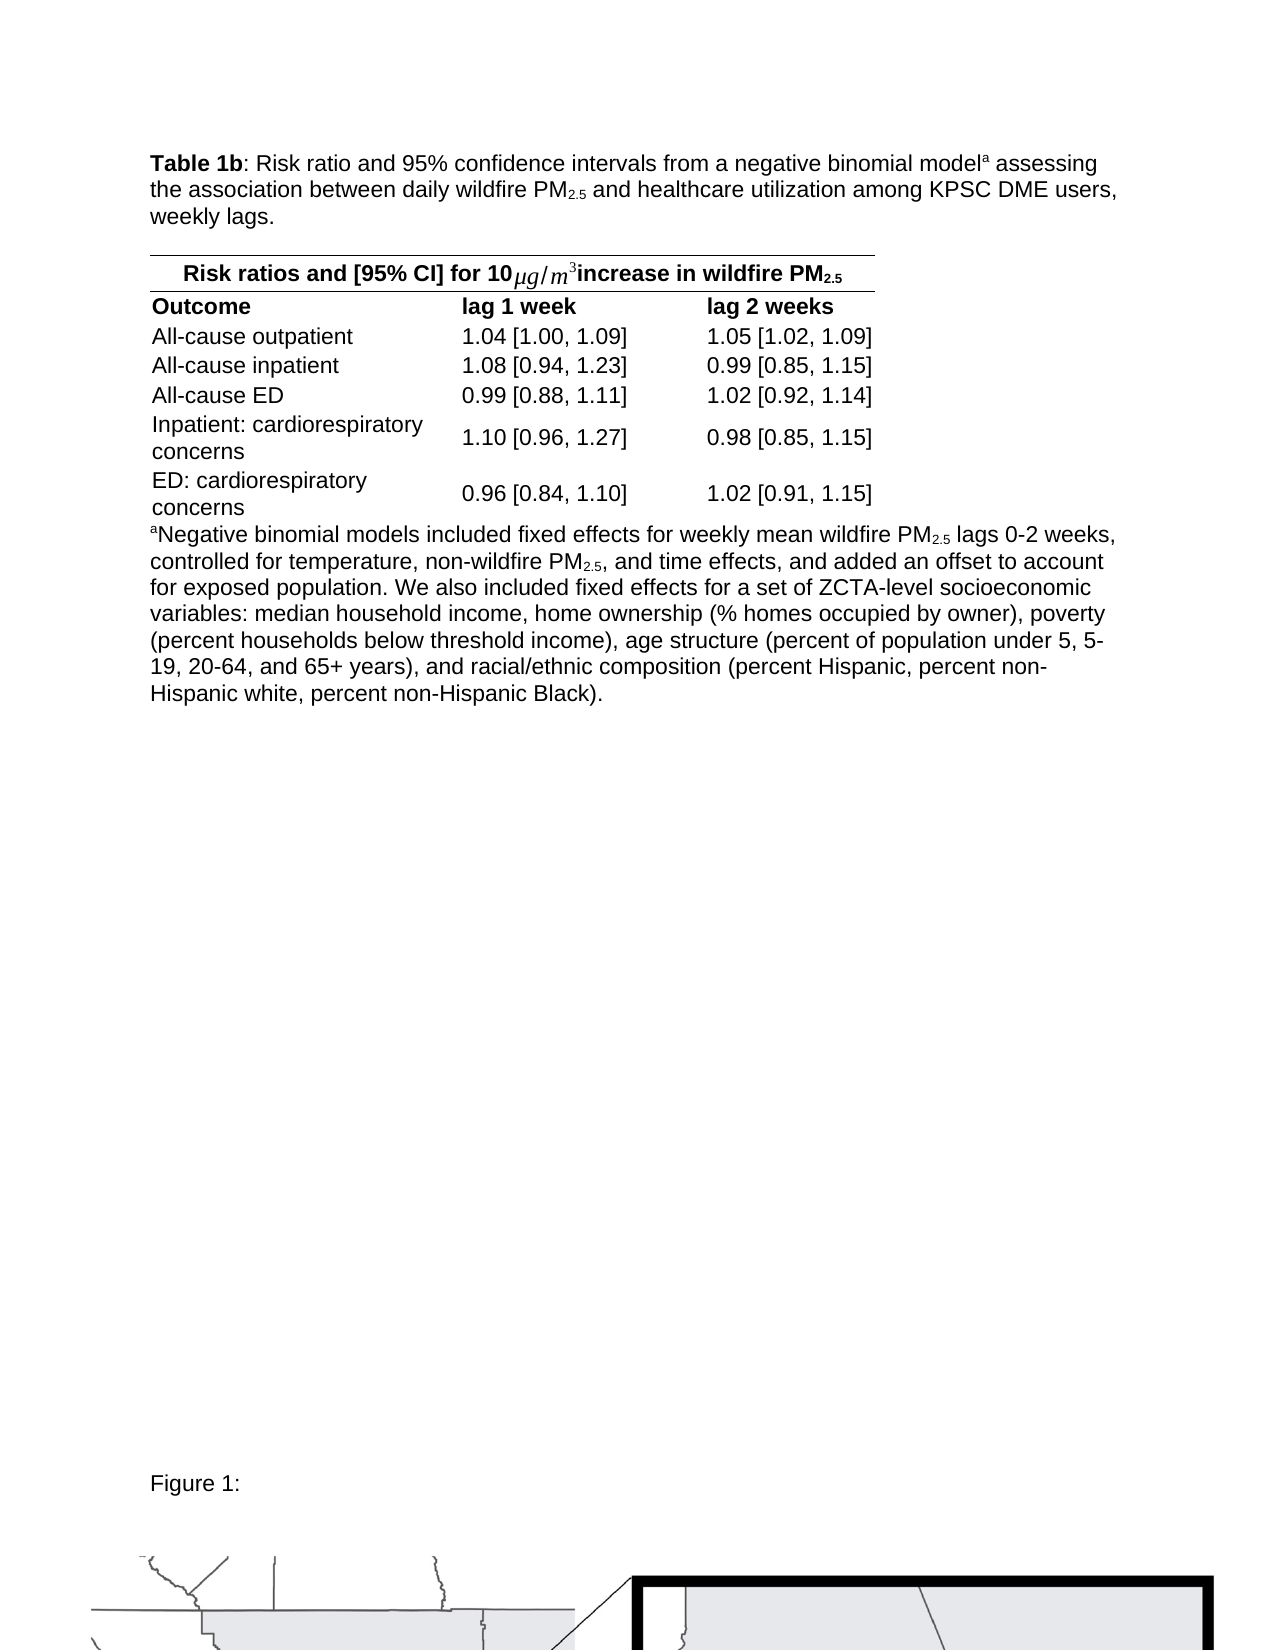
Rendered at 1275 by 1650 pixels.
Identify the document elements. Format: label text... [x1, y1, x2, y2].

table_cell All-cause outpatient [150, 321, 460, 351]
table_cell All-cause ED [150, 380, 460, 410]
table_cell 1.04 [1.00, 1.09] [460, 321, 705, 351]
table_cell 1.10 [0.96, 1.27] [460, 410, 705, 466]
table_cell lag 1 week [460, 292, 705, 321]
table_cell ED: cardiorespiratory concerns [150, 466, 460, 521]
text Table 1b: Risk ratio and 95% confidence intervals from a negative binomial modela assessing the association between daily wildfire PM2.5 and healthcare utilization among KPSC DME users, weekly lags. [150, 150, 1125, 229]
table_cell 1.05 [1.02, 1.09] [705, 321, 939, 351]
table_cell Outcome [150, 292, 460, 321]
table_cell lag 2 weeks [705, 291, 939, 321]
picture [0, 1522, 1275, 1650]
table_cell 0.99 [0.85, 1.15] [705, 351, 939, 380]
table_cell Inpatient: cardiorespiratory concerns [150, 410, 460, 466]
table_cell 0.98 [0.85, 1.15] [705, 410, 939, 466]
text aNegative binomial models included fixed effects for weekly mean wildfire PM2.5 lags 0-2 weeks, controlled for temperature, non-wildfire PM2.5, and time effects, and added an offset to account for exposed population. We also included fixed effects for a set of ZCTA-level socioeconomic variables: median household income, home ownership (% homes occupied by owner), poverty (percent households below threshold income), age structure (percent of population under 5, 5-19, 20-64, and 65+ years), and racial/ethnic composition (percent Hispanic, percent non-Hispanic white, percent non-Hispanic Black). [150, 521, 1125, 706]
table_header Risk ratios and [95% CI] for 10increase in wildfire PM2.5 [150, 256, 875, 291]
table_cell 1.02 [0.92, 1.14] [705, 380, 939, 410]
text Figure 1: [150, 1470, 1125, 1496]
table_cell All-cause inpatient [150, 351, 460, 380]
table_cell 1.02 [0.91, 1.15] [705, 466, 939, 521]
table_cell 1.08 [0.94, 1.23] [460, 351, 705, 380]
table_cell 0.99 [0.88, 1.11] [460, 380, 705, 410]
table_cell 0.96 [0.84, 1.10] [460, 466, 705, 521]
